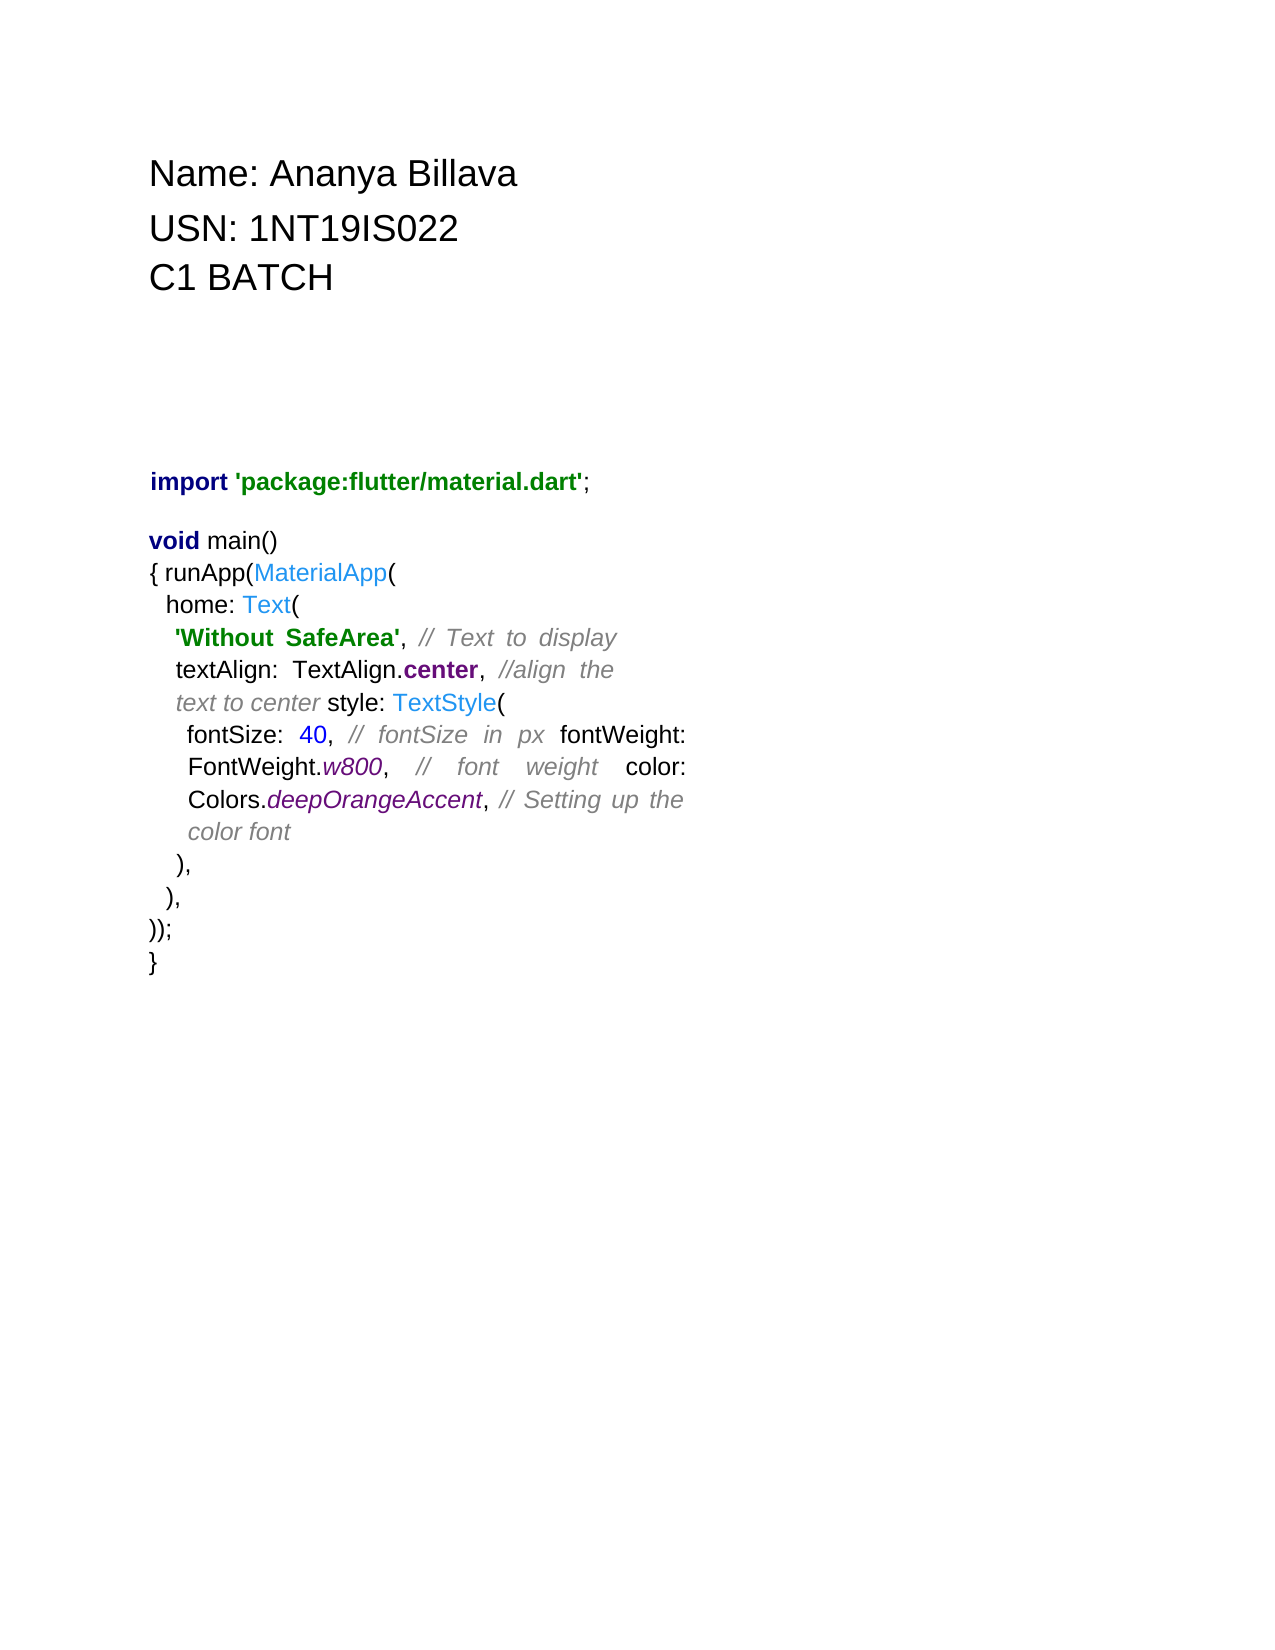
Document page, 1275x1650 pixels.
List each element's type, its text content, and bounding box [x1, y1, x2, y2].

text void main() { runApp(MaterialApp( [148, 526, 452, 587]
text 'Without SafeArea', // Text to display textAlign: TextAlign.center, //align the text to center style: TextStyle( [174, 623, 617, 716]
text ), [176, 849, 452, 878]
text } [148, 947, 452, 975]
text ), [166, 882, 452, 911]
text C1 BATCH [148, 255, 964, 298]
text home: Text( [166, 590, 452, 619]
text )); [148, 914, 452, 943]
text fontSize: 40, // fontSize in px fontWeight: FontWeight.w800, // font weight color: Colors.deepOrangeAccent, // Setting up the color font [187, 720, 687, 846]
text USN: 1NT19IS022 [148, 206, 964, 249]
text import 'package:flutter/material.dart'; [150, 467, 964, 495]
text Name: Ananya Billava [148, 151, 964, 194]
